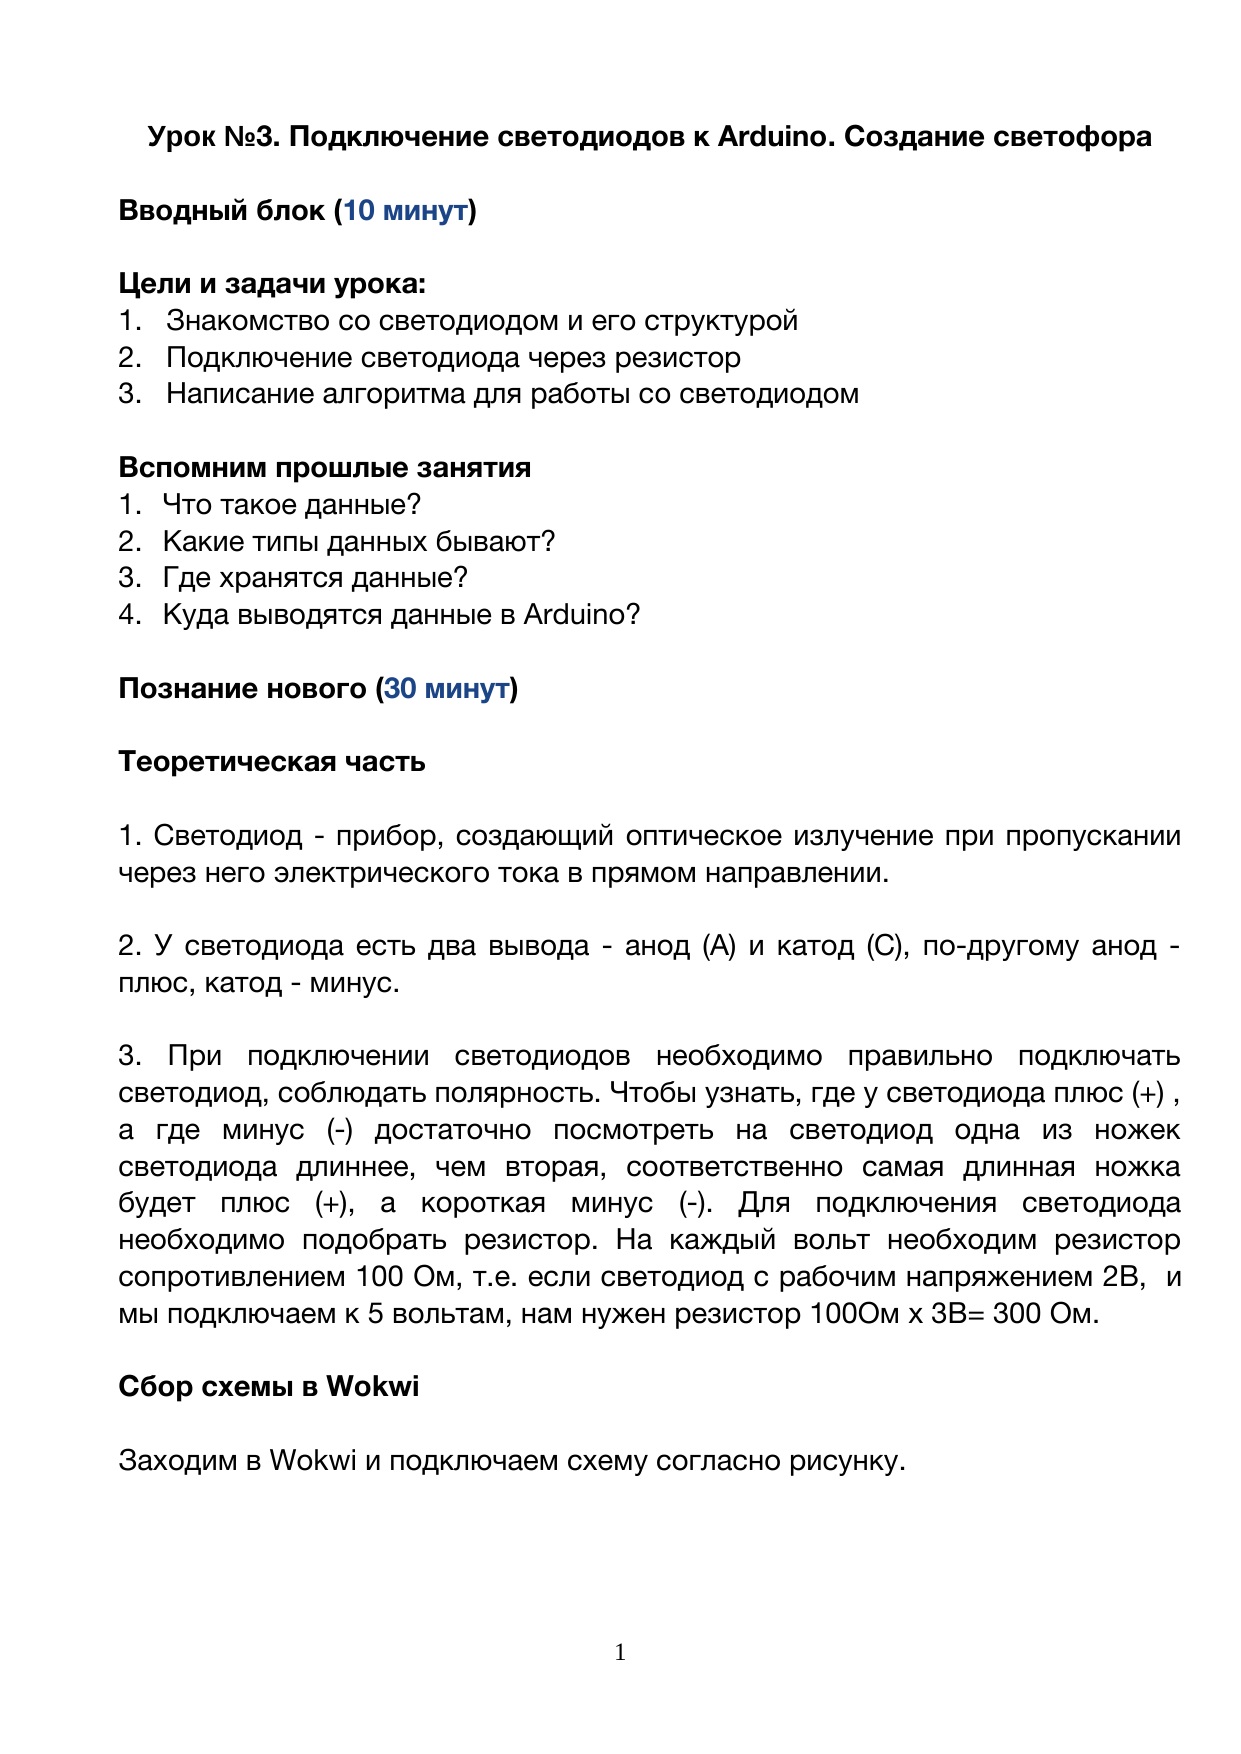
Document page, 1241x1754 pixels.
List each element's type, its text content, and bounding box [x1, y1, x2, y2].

list Что такое данные? [118, 486, 1182, 523]
list Где хранятся данные? [118, 559, 1182, 596]
text 3. При подключении светодиодов необходимо правильно подключать светодиод, соблюдать полярность. Чтобы узнать, где у светодиода плюс (+) , а где минус (-) достаточно посмотреть на светодиод одна из ножек светодиода длиннее, чем вторая, соответственно самая длинная ножка будет плюс (+), а короткая минус (-). Для подключения светодиода необходимо подобрать резистор. На каждый вольт необходим резистор сопротивлением 100 Ом, т.е. если светодиод с рабочим напряжением 2В, и мы подключаем к 5 вольтам, нам нужен резистор 100Ом х 3В= 300 Ом. [118, 1037, 1182, 1332]
list Какие типы данных бывают? [118, 523, 1182, 559]
text 1. Светодиод - прибор, создающий оптическое излучение при пропускании через него электрического тока в прямом направлении. [118, 817, 1182, 890]
text Познание нового (30 минут) [118, 670, 1182, 706]
text Сбор схемы в Wokwi [118, 1368, 1182, 1405]
list Подключение светодиода через резистор [118, 339, 1182, 376]
text 3. Подключение светодиодов к Arduino. Создание светофора [118, 118, 1182, 155]
text 2. У светодиода есть два вывода - анод (А) и катод (C), по-другому анод - плюс, катод - минус. [118, 927, 1182, 1001]
text Теоретическая часть [118, 743, 1182, 780]
text Вспомним прошлые занятия [118, 449, 1182, 486]
text Заходим в Wokwi и подключаем схему согласно рисунку. [118, 1442, 1182, 1479]
text Вводный блок (10 минут) [118, 192, 1182, 228]
text Цели и задачи урока: [118, 265, 1182, 302]
list Куда выводятся данные в Arduino? [118, 596, 1182, 633]
list Написание алгоритма для работы со светодиодом [118, 376, 1182, 412]
list Знакомство со светодиодом и его структурой [118, 302, 1182, 339]
